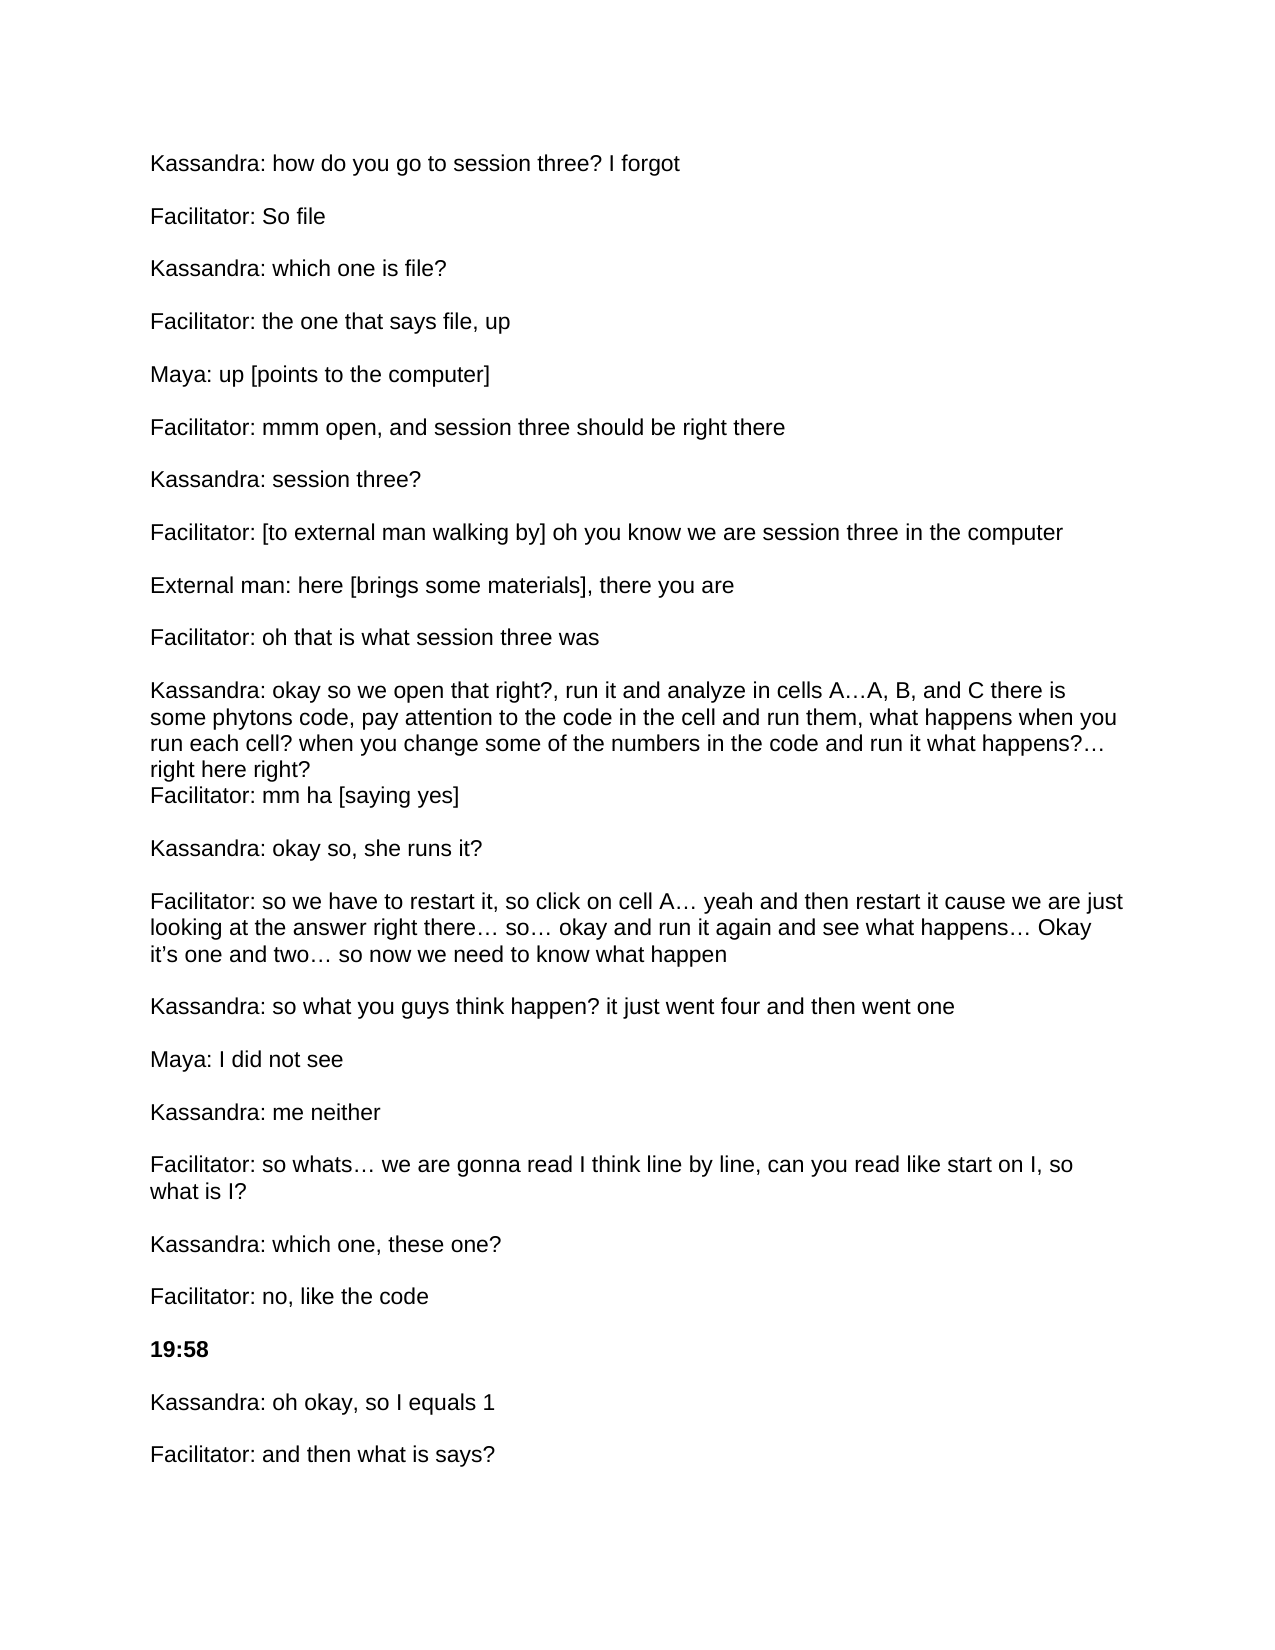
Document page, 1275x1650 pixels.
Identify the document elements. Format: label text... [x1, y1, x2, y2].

text Facilitator: [to external man walking by] oh you know we are session three in the computer [150, 519, 1125, 545]
text Kassandra: which one is file? [150, 255, 1125, 282]
text Facilitator: no, like the code [150, 1283, 1125, 1309]
text Maya: I did not see [150, 1046, 1125, 1072]
text Facilitator: So file [150, 203, 1125, 229]
text Facilitator: mm ha [saying yes] [150, 782, 1125, 809]
text Kassandra: me neither [150, 1099, 1125, 1125]
text External man: here [brings some materials], there you are [150, 572, 1125, 598]
text Maya: up [points to the computer] [150, 361, 1125, 387]
text Facilitator: and then what is says? [150, 1441, 1125, 1468]
text Kassandra: so what you guys think happen? it just went four and then went one [150, 993, 1125, 1020]
text Facilitator: mmm open, and session three should be right there [150, 413, 1125, 440]
text Facilitator: so whats… we are gonna read I think line by line, can you read like start on I, so what is I? [150, 1151, 1125, 1204]
text Kassandra: how do you go to session three? I forgot [150, 150, 1125, 176]
text Kassandra: okay so we open that right?, run it and analyze in cells A…A, B, and C there is some phytons code, pay attention to the code in the cell and run them, what happens when you run each cell? when you change some of the numbers in the code and run it what happens?… right here right? [150, 677, 1125, 782]
text Facilitator: oh that is what session three was [150, 624, 1125, 651]
text 19:58 [150, 1336, 1125, 1362]
text Kassandra: session three? [150, 466, 1125, 493]
text Kassandra: okay so, she runs it? [150, 835, 1125, 862]
text Facilitator: the one that says file, up [150, 308, 1125, 334]
text Facilitator: so we have to restart it, so click on cell A… yeah and then restart it cause we are just looking at the answer right there… so… okay and run it again and see what happens… Okay it’s one and two… so now we need to know what happen [150, 888, 1125, 967]
text Kassandra: oh okay, so I equals 1 [150, 1389, 1125, 1415]
text Kassandra: which one, these one? [150, 1231, 1125, 1257]
